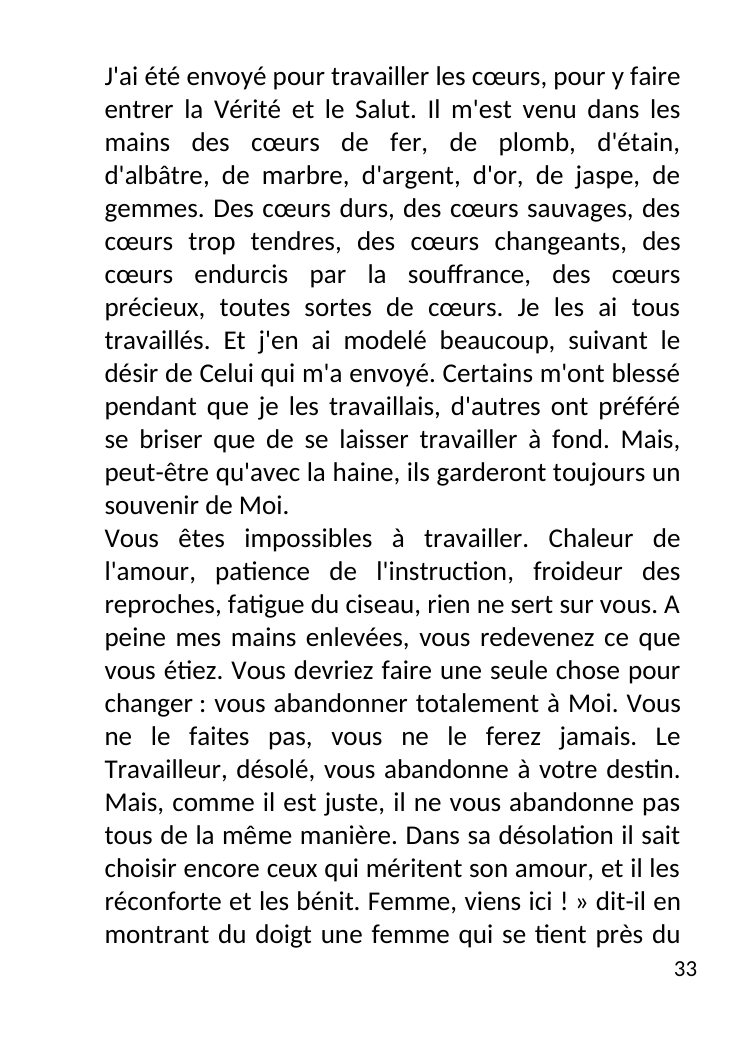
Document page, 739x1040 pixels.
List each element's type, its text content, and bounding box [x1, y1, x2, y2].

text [104, 521, 681, 951]
text J'ai été envoyé pour travailler les cœurs, pour y faire entrer la Vérité et le Salut. Il m'est venu dans les mains des cœurs de fer, de plomb, d'étain, d'albâtre, de marbre, d'argent, d'or, de jaspe, de gemmes. Des cœurs durs, des cœurs sauvages, des cœurs trop tendres, des cœurs changeants, des cœurs endurcis par la souffrance, des cœurs précieux, toutes sortes de cœurs. Je les ai tous travaillés. Et j'en ai modelé beaucoup, suivant le désir de Celui qui m'a envoyé. Certains m'ont blessé pendant que je les travaillais, d'autres ont préféré se briser que de se laisser travailler à fond. Mais, peut-être qu'avec la haine, ils garderont toujours un souvenir de Moi. [104, 59, 681, 521]
